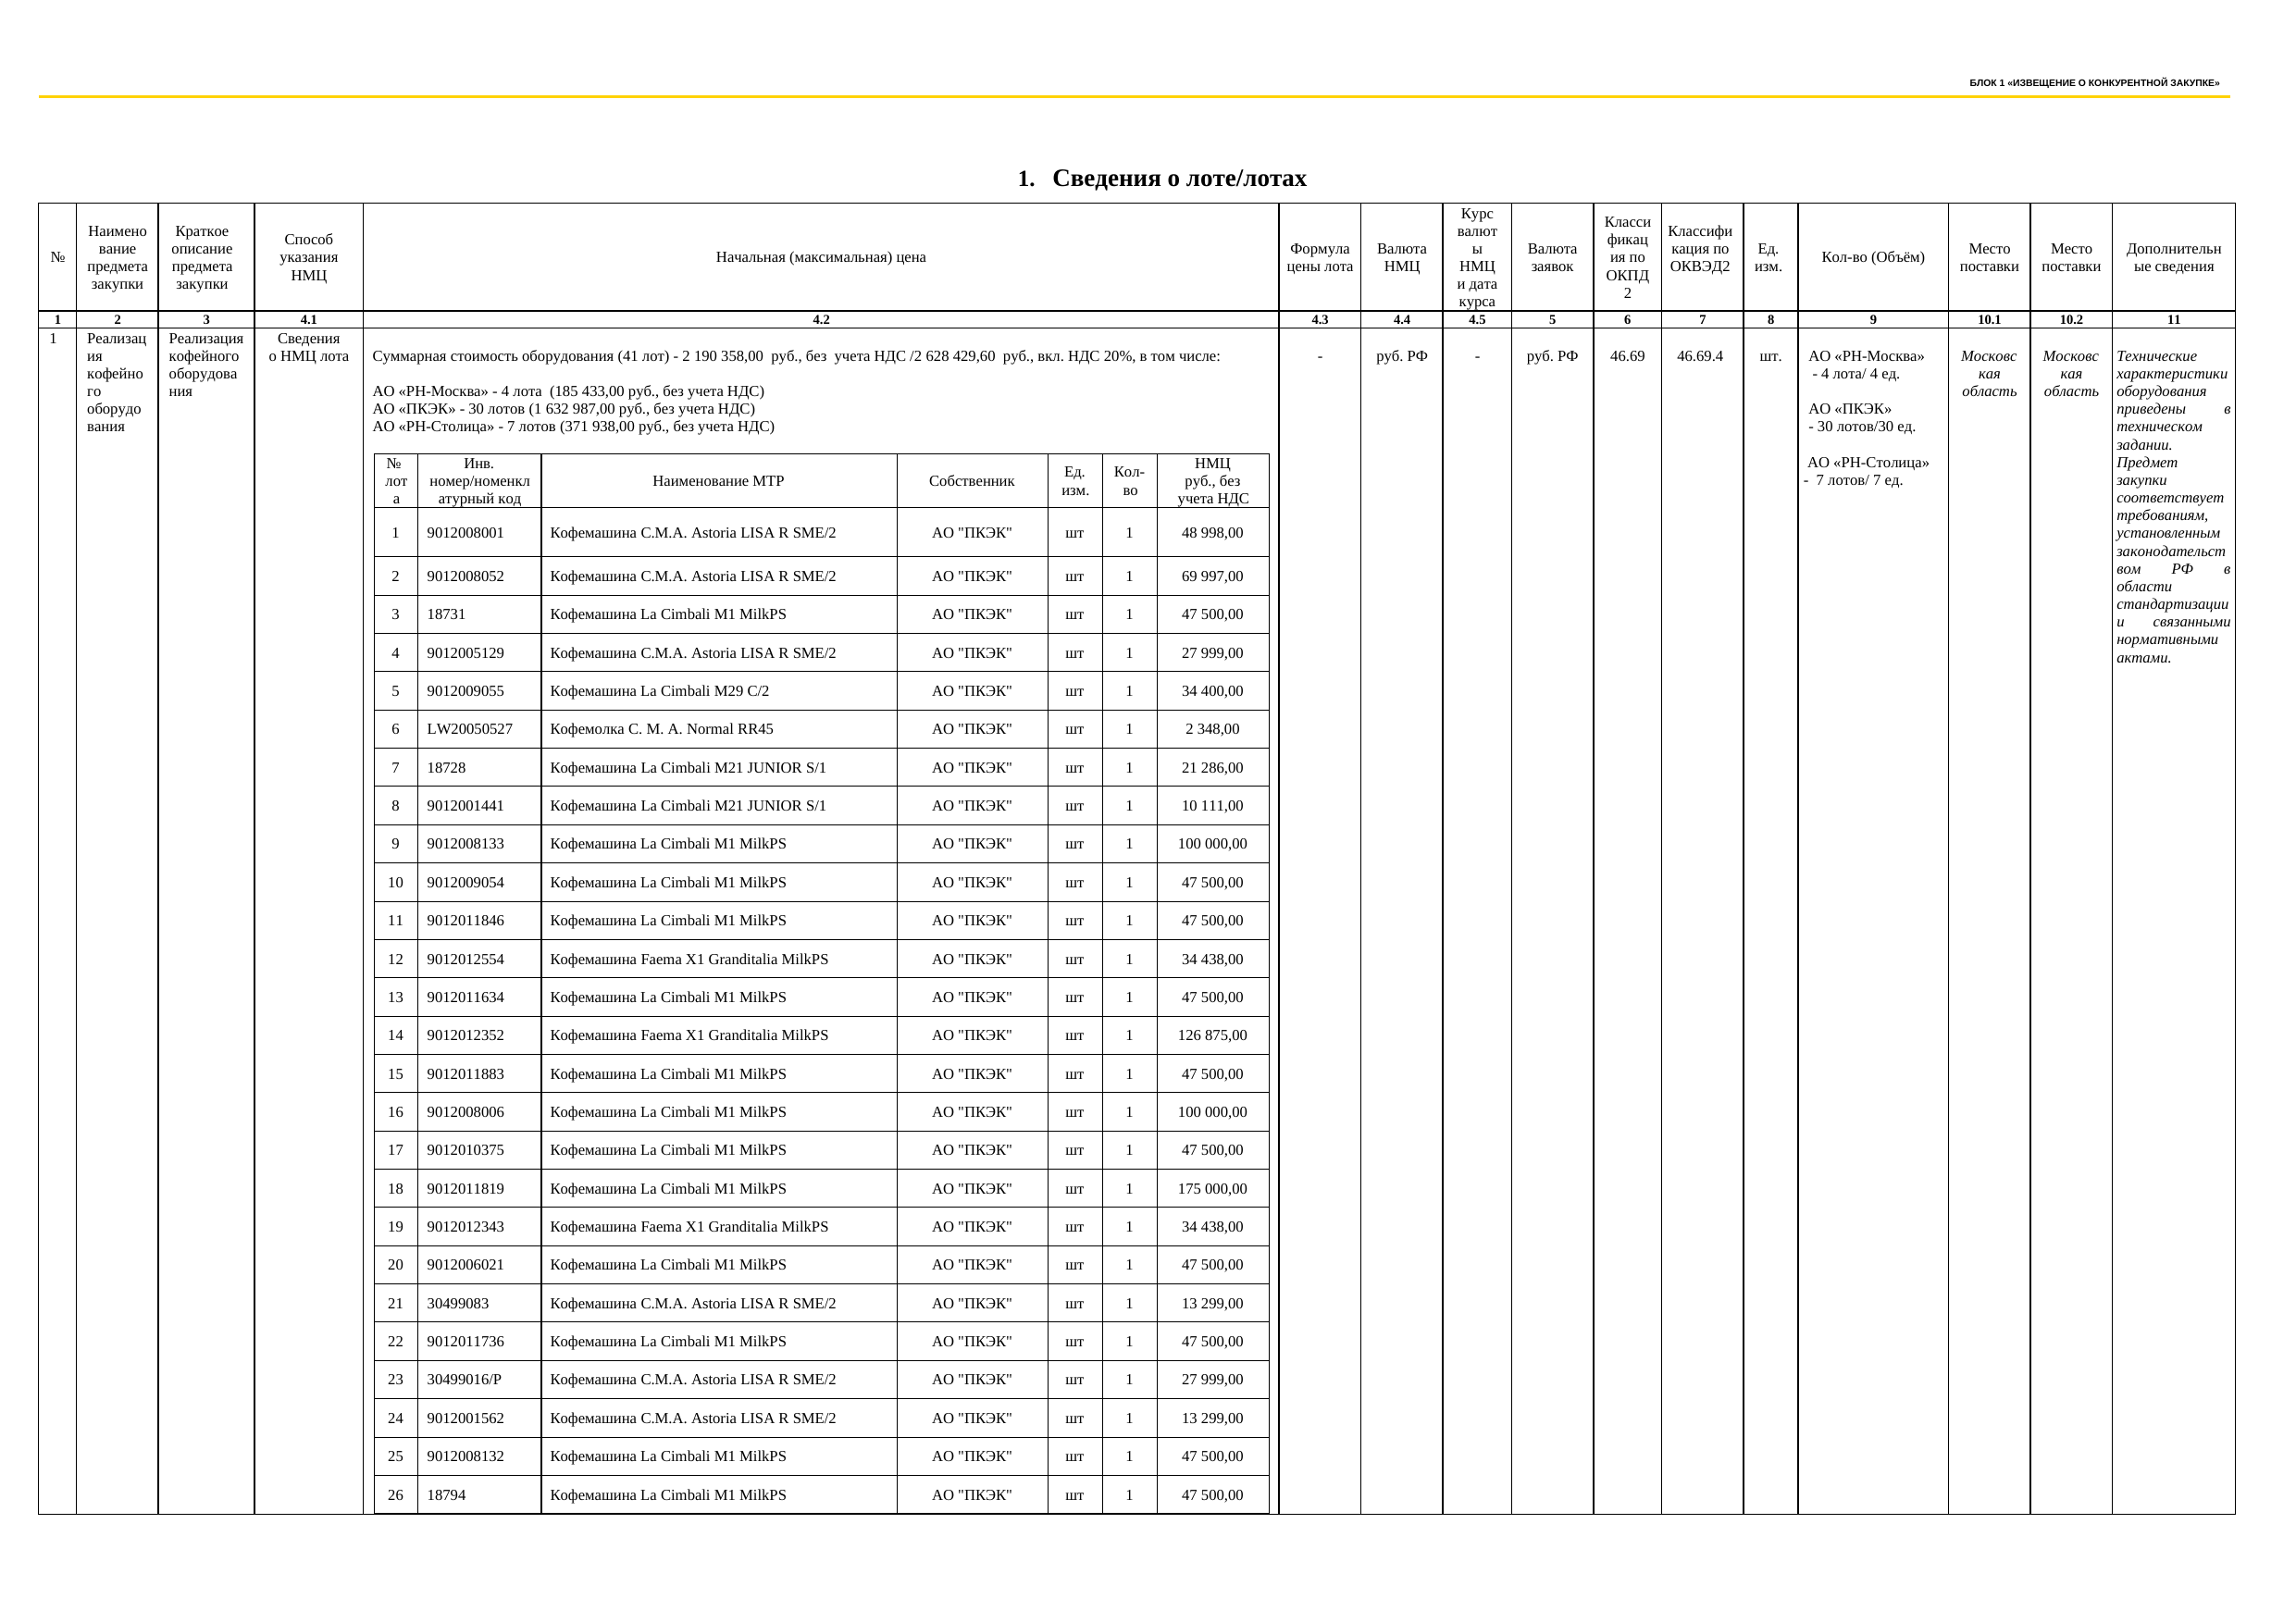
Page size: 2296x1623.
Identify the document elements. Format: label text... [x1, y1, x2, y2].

table_cell 6 [1595, 312, 1661, 328]
table_cell 10.2 [2031, 312, 2112, 328]
table_header Курс валюты НМЦ и дата курса [1444, 204, 1511, 310]
table_cell 46.69 [1595, 328, 1661, 1514]
table_cell руб. РФ [1512, 328, 1593, 1514]
table_header Формула цены лота [1280, 204, 1360, 310]
list Сведения о лоте/лотах [84, 163, 2240, 192]
table_header Кол-во (Объём) [1799, 204, 1948, 310]
table_cell 5 [1512, 312, 1593, 328]
table_cell 46.69.4 [1662, 328, 1743, 1514]
table_header Валюта НМЦ [1361, 204, 1442, 310]
table_cell 4.1 [255, 312, 363, 328]
table_cell шт. [1744, 328, 1797, 1514]
table_header Валюта заявок [1512, 204, 1593, 310]
table_cell 4.4 [1361, 312, 1442, 328]
table_cell - [1280, 328, 1360, 1514]
table_cell 4.2 [364, 312, 1278, 328]
table_cell Московская область [2031, 328, 2112, 1514]
table_cell 3 [159, 312, 254, 328]
table_cell - [1444, 328, 1511, 1514]
table_cell 7 [1662, 312, 1743, 328]
table_cell 11 [2113, 312, 2235, 328]
table_header Дополнительные сведения [2113, 204, 2235, 310]
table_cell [159, 328, 254, 1514]
table_header № [39, 204, 76, 310]
table_cell 1 [39, 312, 76, 328]
table_header Место поставки [1949, 204, 2029, 310]
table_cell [1799, 328, 1948, 1514]
table_cell 10.1 [1949, 312, 2029, 328]
table_header Способ указания НМЦ [255, 204, 363, 310]
table_cell руб. РФ [1361, 328, 1442, 1514]
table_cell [2113, 328, 2235, 1514]
table_cell Московская область [1949, 328, 2029, 1514]
table_header Краткое описание предмета закупки [159, 204, 254, 310]
table_header Классификация по ОКПД2 [1595, 204, 1661, 310]
table_cell 9 [1799, 312, 1948, 328]
table_header Место поставки [2031, 204, 2112, 310]
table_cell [77, 328, 157, 1514]
table_header Ед. изм. [1744, 204, 1797, 310]
table_header Классификация по ОКВЭД2 [1662, 204, 1743, 310]
table_header Наименование предмета закупки [77, 204, 157, 310]
table_cell 4.5 [1444, 312, 1511, 328]
table_cell Сведения о НМЦ лота [255, 328, 363, 1514]
table_header Начальная (максимальная) цена [364, 204, 1278, 310]
table_cell 4.3 [1280, 312, 1360, 328]
table_cell 8 [1744, 312, 1797, 328]
table_cell 2 [77, 312, 157, 328]
table_cell 1 [39, 328, 76, 1514]
